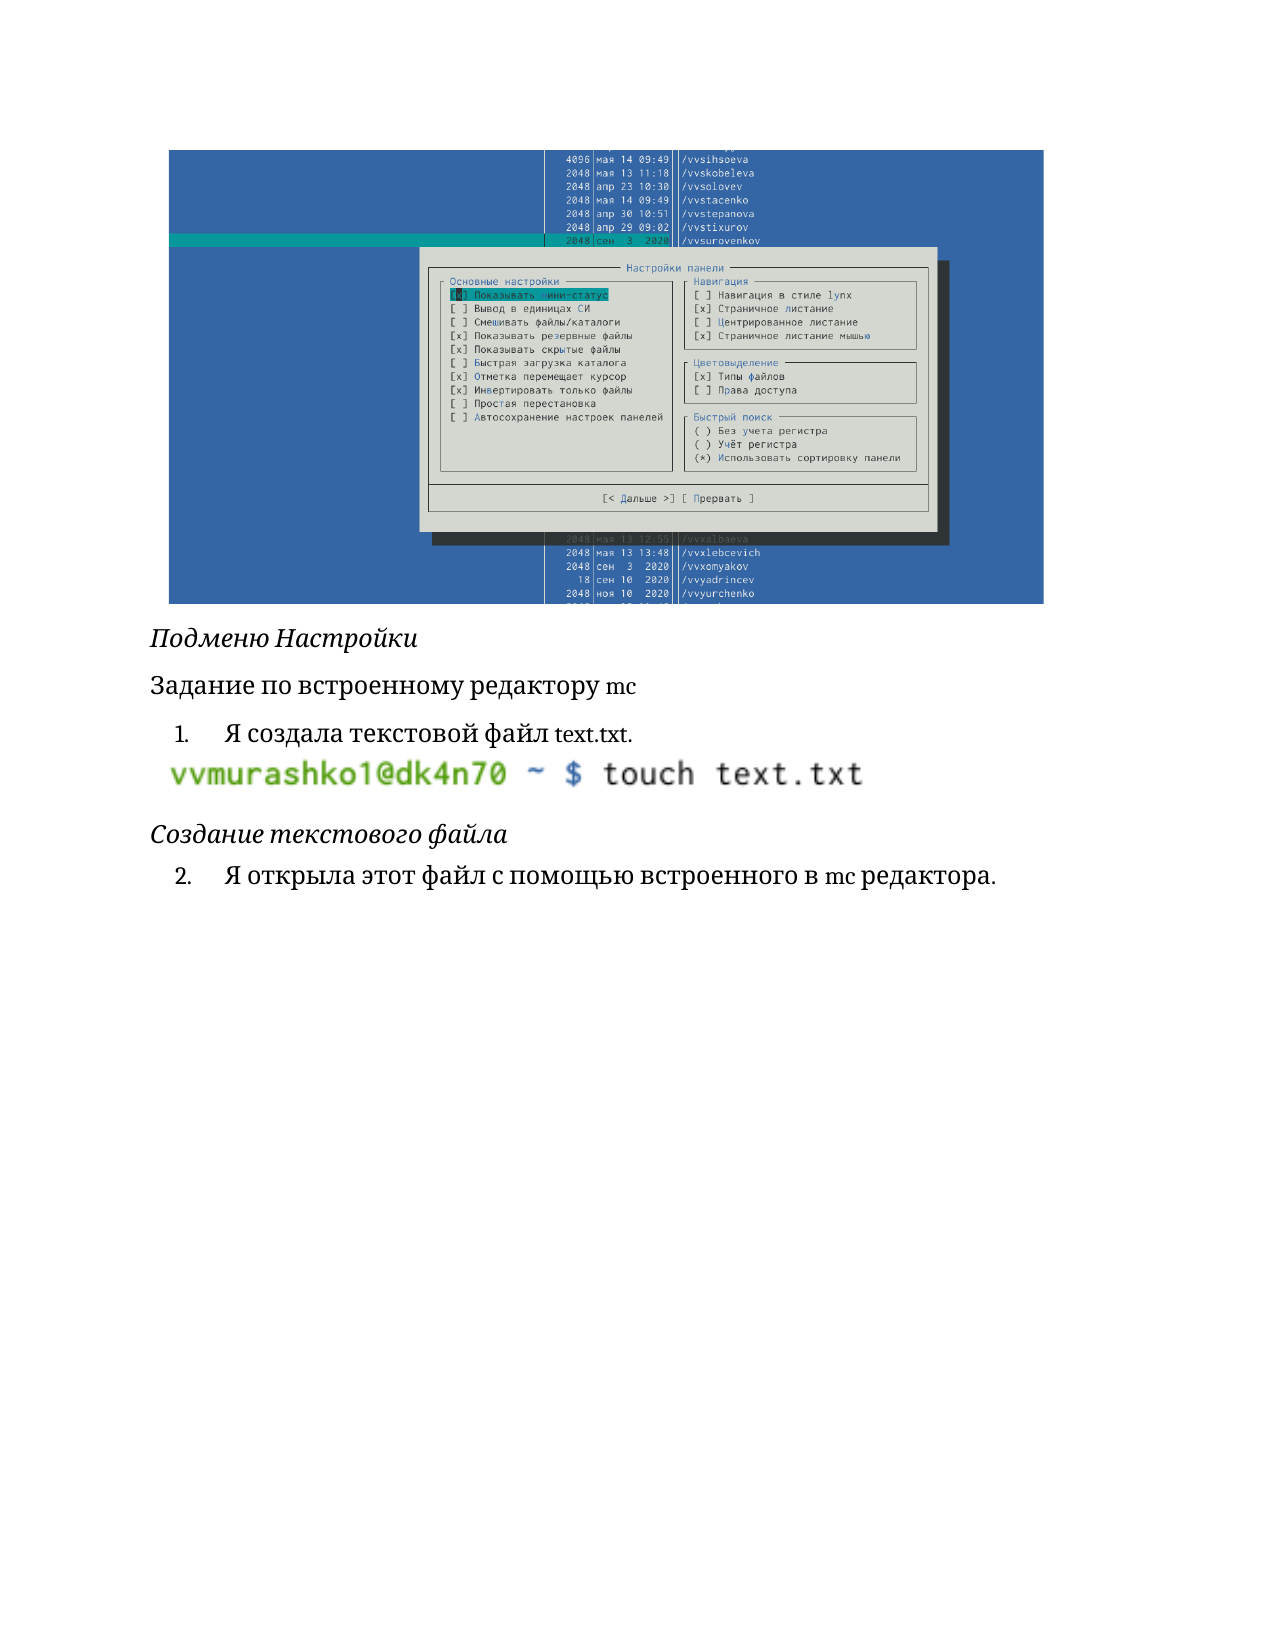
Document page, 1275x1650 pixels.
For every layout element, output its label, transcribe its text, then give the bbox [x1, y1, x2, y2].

picture [168, 752, 911, 800]
text Подменю Настройки [150, 624, 1125, 653]
list Я создала текстовой файл text.txt. [175, 719, 1125, 748]
picture [168, 150, 1044, 604]
text Задание по встроенному редактору mc [150, 672, 1125, 701]
text Создание текстового файла [150, 821, 1125, 849]
list Я открыла этот файл с помощью встроенного в mc редактора. [175, 862, 1125, 891]
